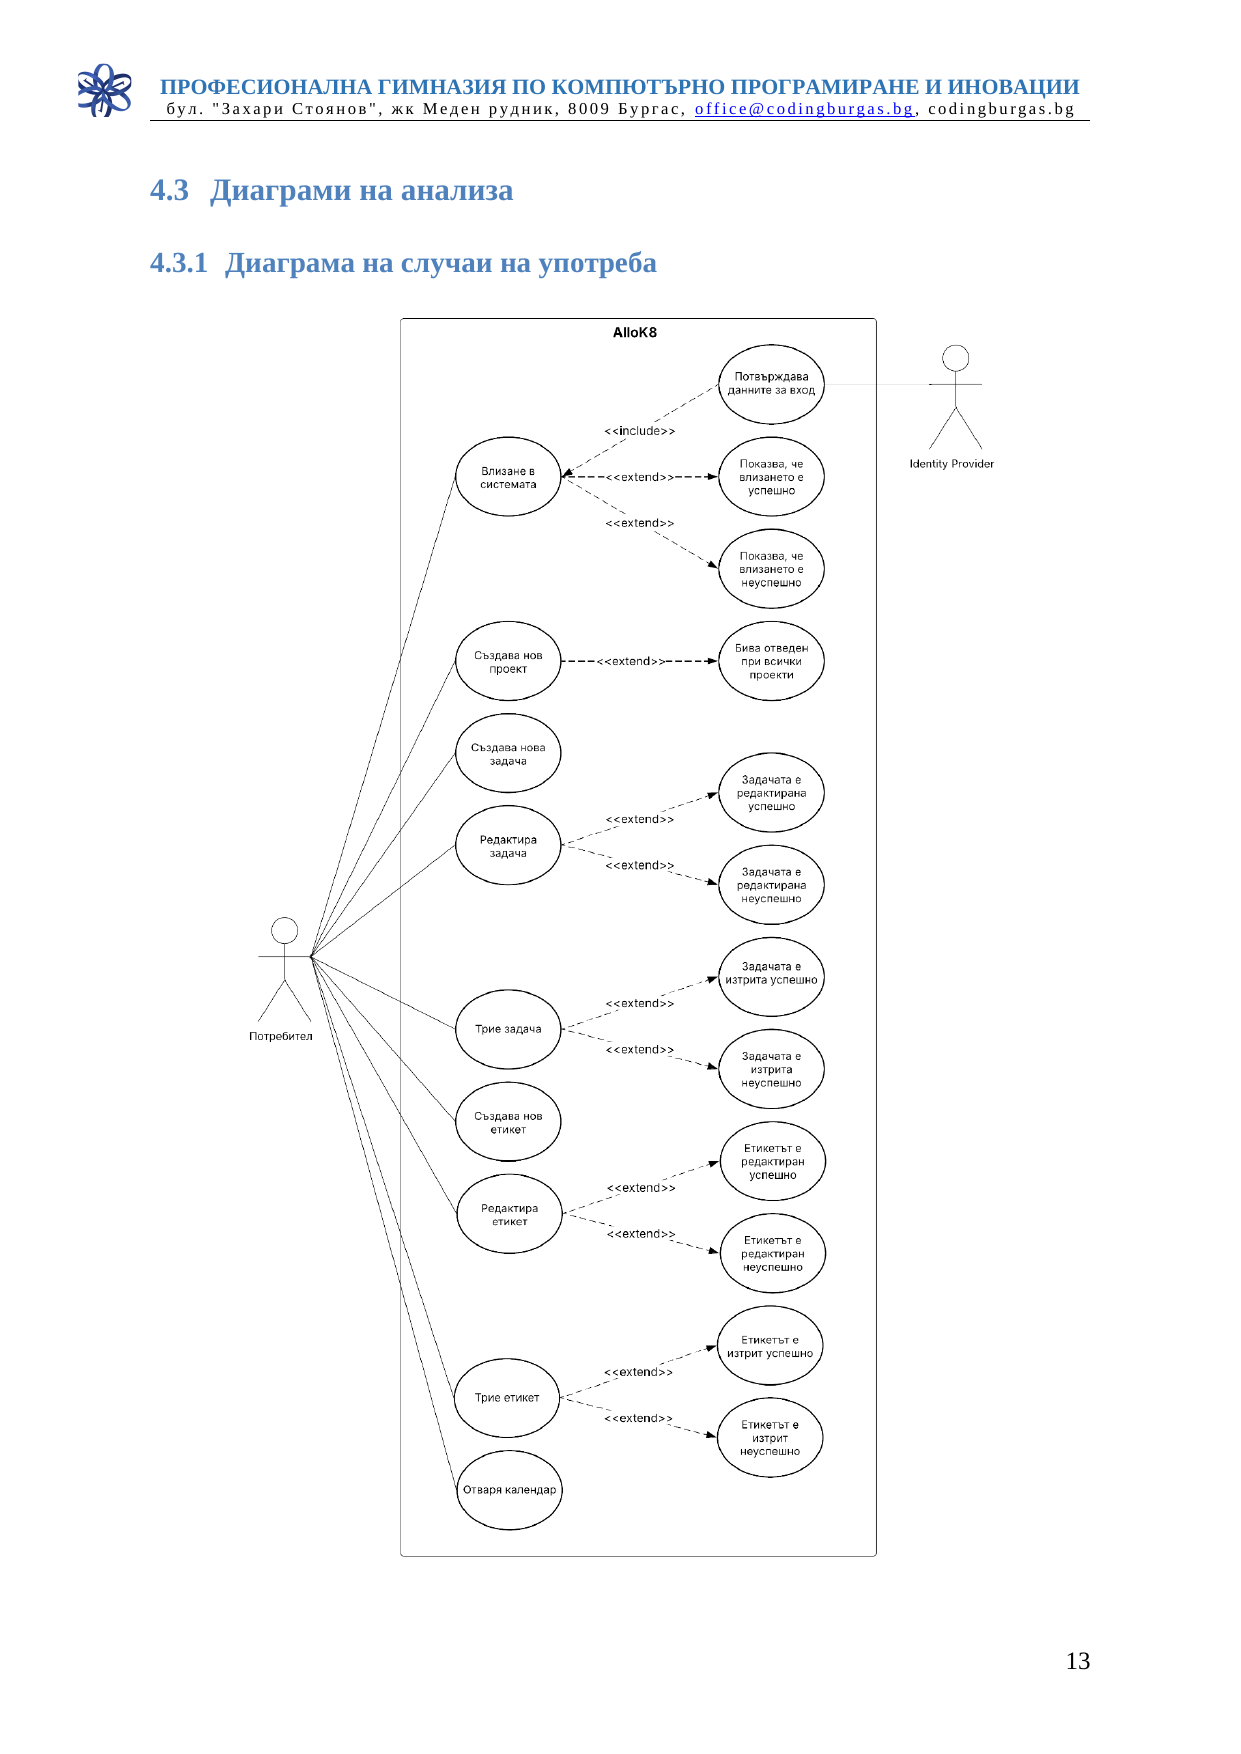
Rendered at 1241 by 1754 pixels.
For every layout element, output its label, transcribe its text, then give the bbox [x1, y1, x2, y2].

picture [179, 292, 1061, 1582]
subtitle Диаграма на случаи на употреба [150, 246, 1090, 279]
picture [78, 63, 132, 117]
subtitle Диаграми на анализа [150, 171, 1090, 207]
